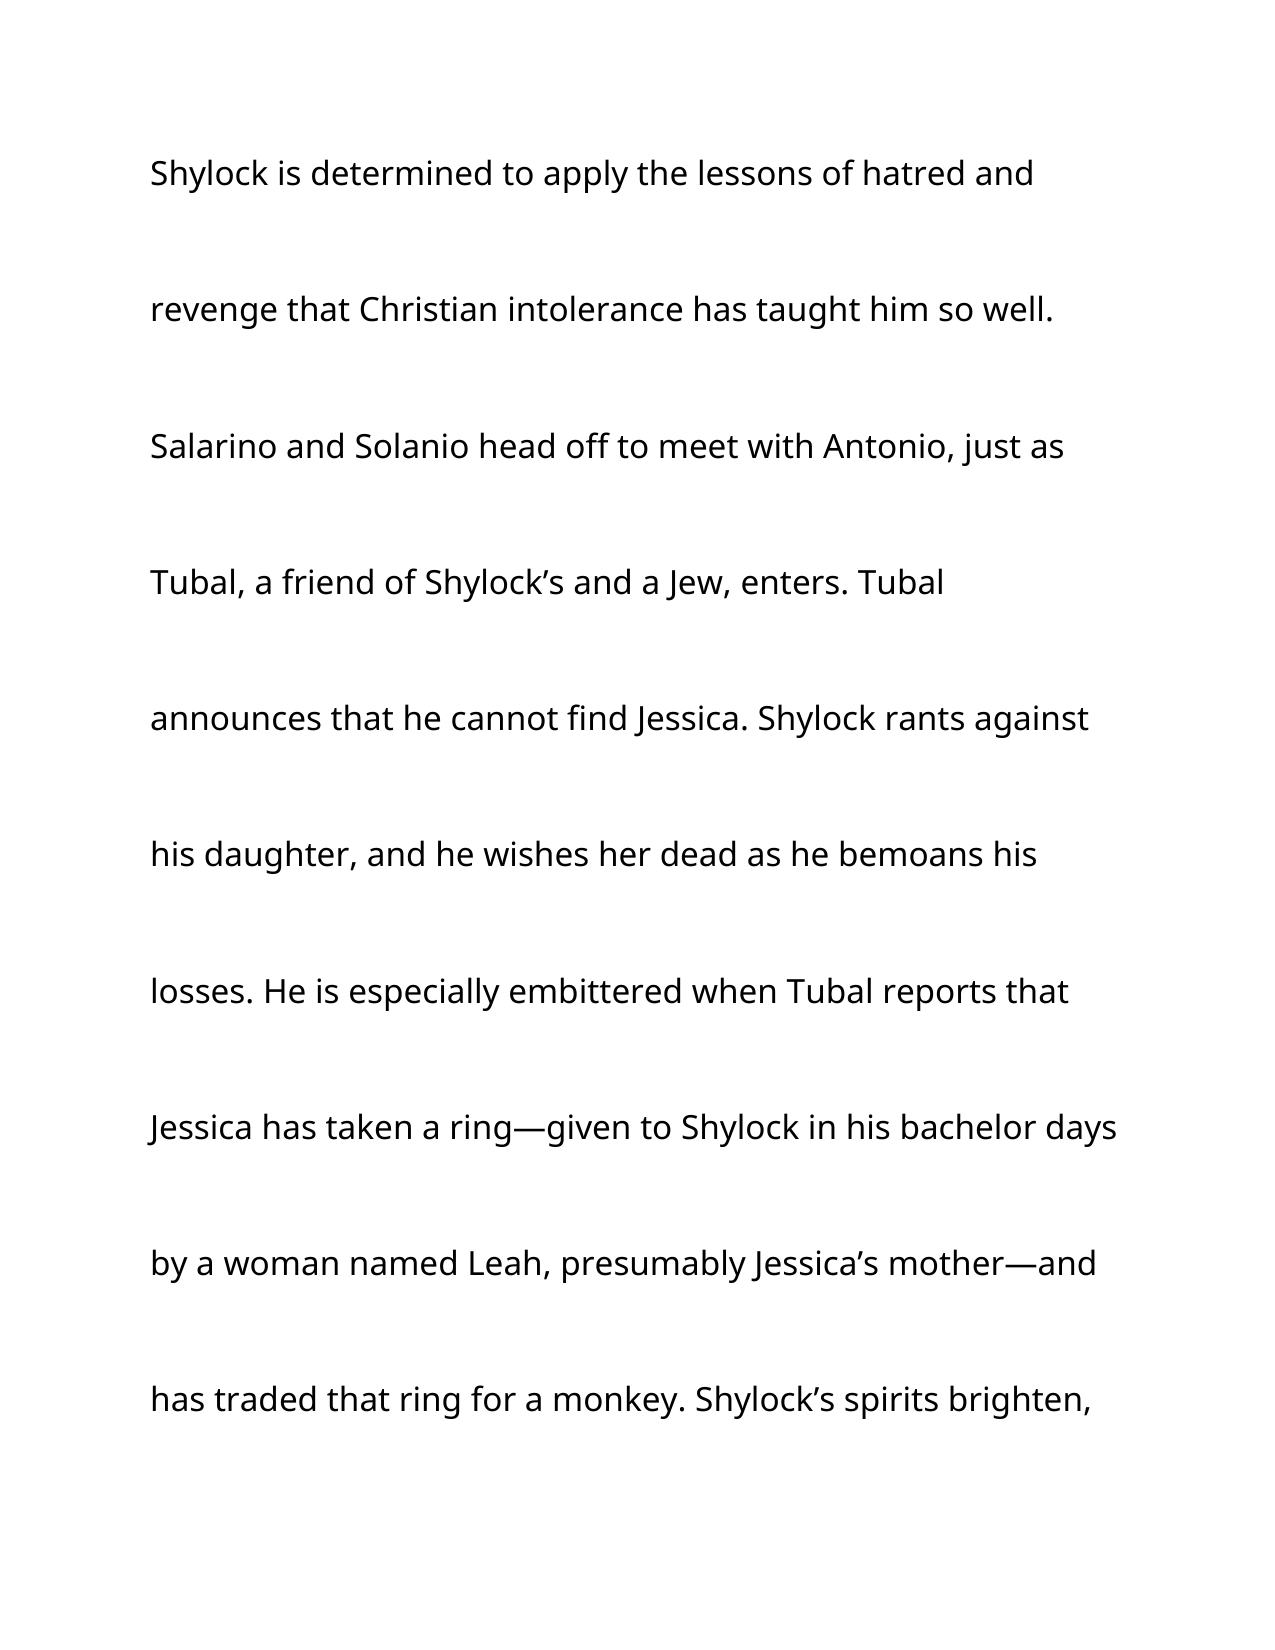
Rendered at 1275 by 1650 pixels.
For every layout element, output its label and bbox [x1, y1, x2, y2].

text [150, 422, 1125, 1422]
text [150, 150, 1125, 332]
